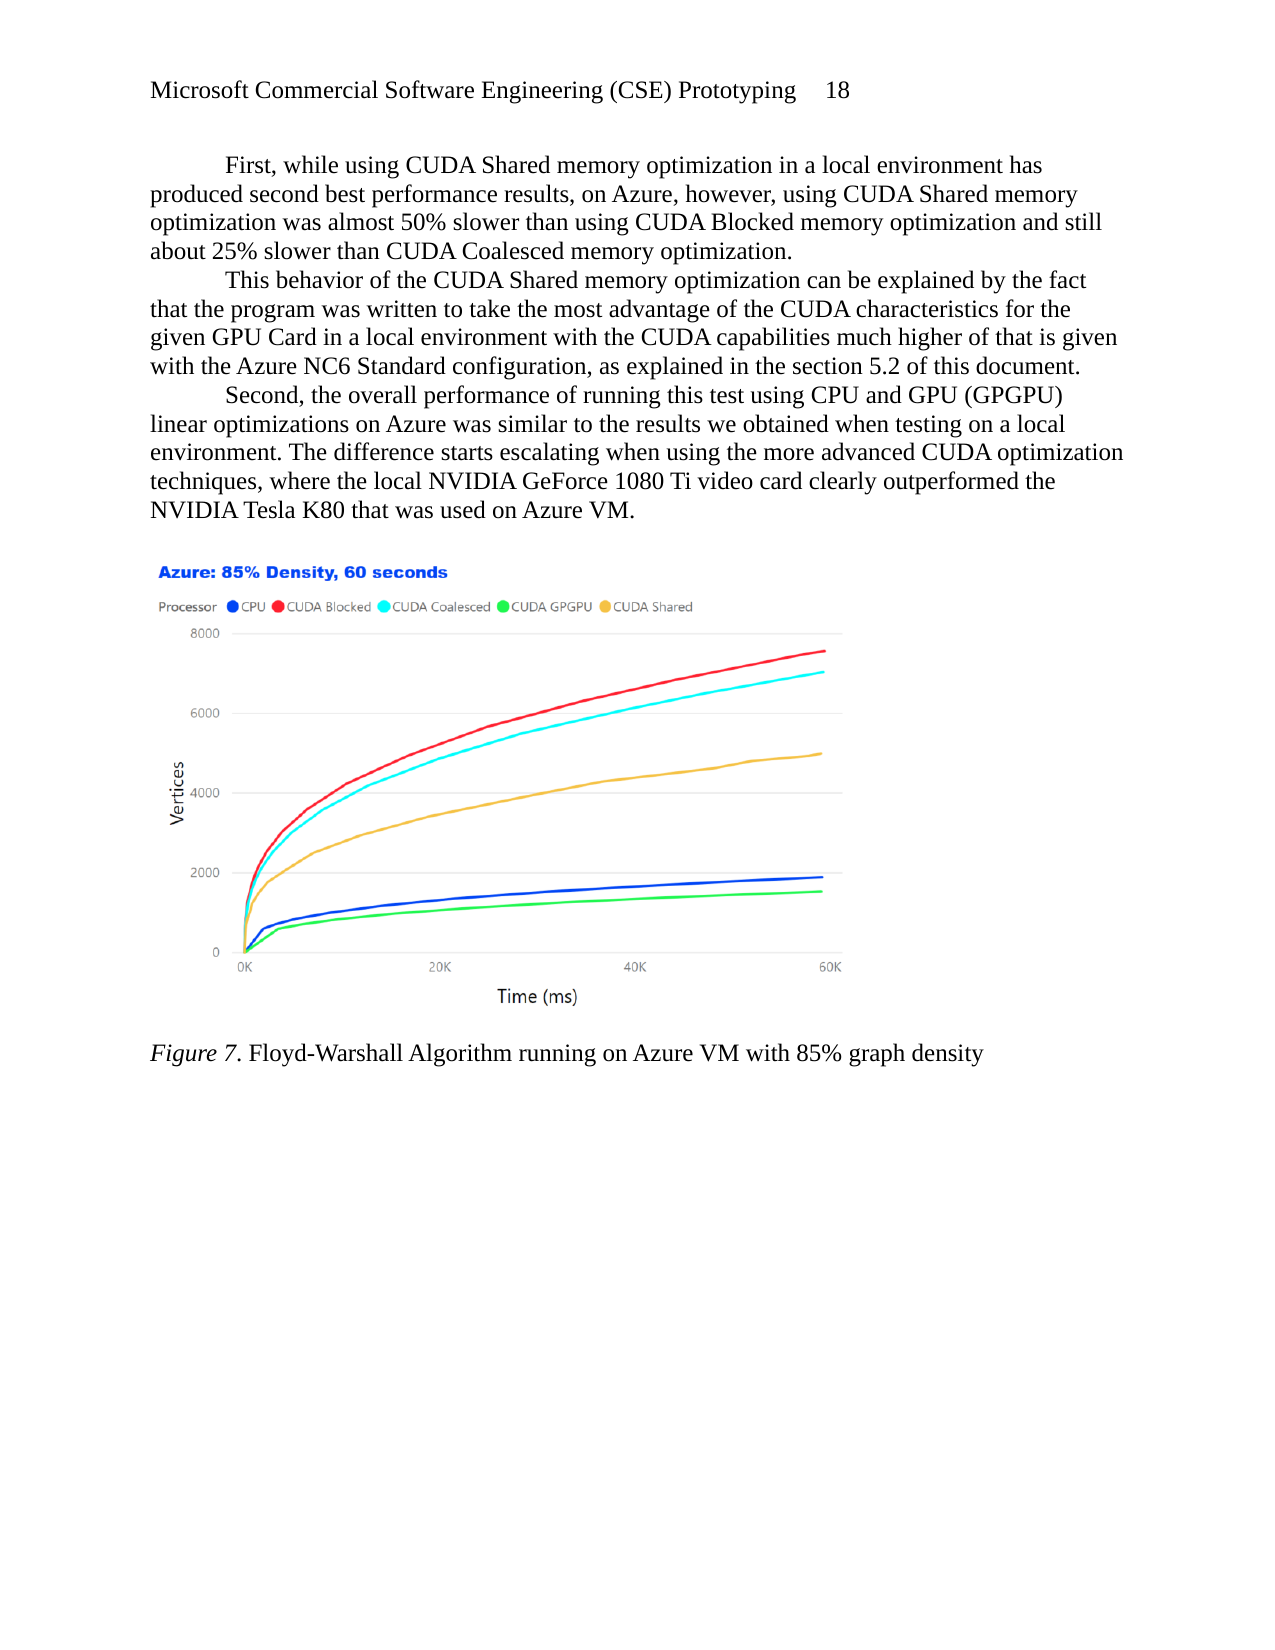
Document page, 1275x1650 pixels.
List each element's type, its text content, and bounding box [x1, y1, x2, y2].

text This behavior of the CUDA Shared memory optimization can be explained by the fact that the program was written to take the most advantage of the CUDA characteristics for the given GPU Card in a local environment with the CUDA capabilities much higher of that is given with the Azure NC6 Standard configuration, as explained in the section 5.2 of this document. [150, 265, 1125, 380]
text Figure 7. Floyd-Warshall Algorithm running on Azure VM with 85% graph density [150, 1038, 1125, 1067]
text First, while using CUDA Shared memory optimization in a local environment has produced second best performance results, on Azure, however, using CUDA Shared memory optimization was almost 50% slower than using CUDA Blocked memory optimization and still about 25% slower than CUDA Coalesced memory optimization. [150, 150, 1125, 265]
text Second, the overall performance of running this test using CPU and GPU (GPGPU) linear optimizations on Azure was similar to the results we obtained when testing on a local environment. The difference starts escalating when using the more advanced CUDA optimization techniques, where the local NVIDIA GeForce 1080 Ti video card clearly outperformed the NVIDIA Tesla K80 that was used on Azure VM. [150, 380, 1125, 524]
picture [150, 552, 852, 1014]
